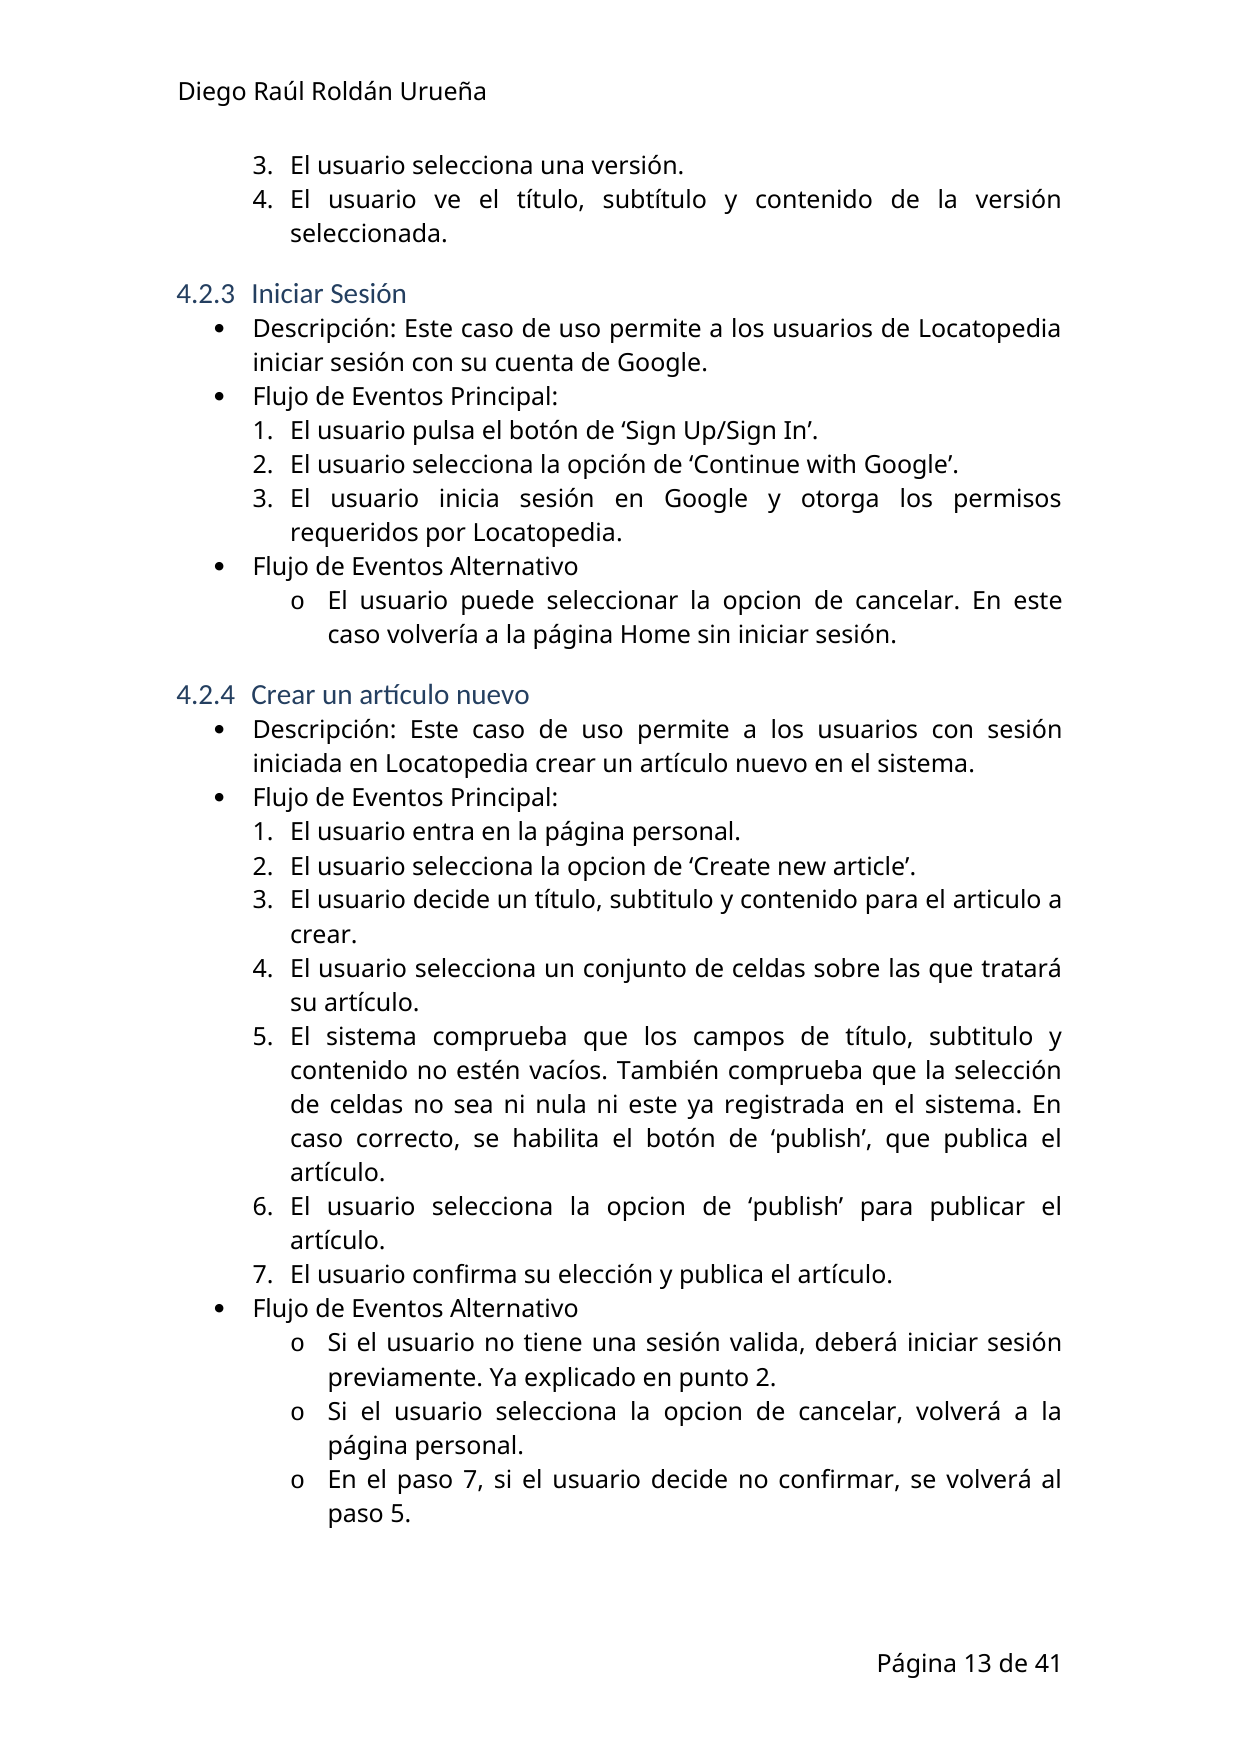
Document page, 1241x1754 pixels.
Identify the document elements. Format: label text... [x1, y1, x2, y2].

subtitle Iniciar Sesión [176, 275, 1063, 310]
list Flujo de Eventos Alternativo [215, 549, 1063, 583]
list Flujo de Eventos Principal: [215, 378, 1063, 413]
list Flujo de Eventos Alternativo [215, 1291, 1063, 1325]
list Si el usuario no tiene una sesión valida, deberá iniciar sesión previamente. Ya explicado en punto 2. [290, 1325, 1063, 1393]
list El usuario selecciona un conjunto de celdas sobre las que tratará su artículo. [252, 950, 1063, 1018]
list Flujo de Eventos Principal: [215, 780, 1063, 814]
list El usuario confirma su elección y publica el artículo. [252, 1257, 1063, 1291]
list Si el usuario selecciona la opcion de cancelar, volverá a la página personal. [290, 1393, 1063, 1462]
list El usuario ve el título, subtítulo y contenido de la versión seleccionada. [252, 182, 1063, 250]
list El usuario selecciona una versión. [252, 148, 1063, 182]
list Descripción: Este caso de uso permite a los usuarios de Locatopedia iniciar sesión con su cuenta de Google. [215, 310, 1063, 378]
subtitle Crear un artículo nuevo [176, 676, 1063, 712]
list El sistema comprueba que los campos de título, subtitulo y contenido no estén vacíos. También comprueba que la selección de celdas no sea ni nula ni este ya registrada en el sistema. En caso correcto, se habilita el botón de ‘publish’, que publica el artículo. [252, 1018, 1063, 1189]
list En el paso 7, si el usuario decide no confirmar, se volverá al paso 5. [290, 1462, 1063, 1530]
list El usuario selecciona la opcion de ‘Create new article’. [252, 848, 1063, 882]
list El usuario puede seleccionar la opcion de cancelar. En este caso volvería a la página Home sin iniciar sesión. [290, 583, 1063, 651]
list El usuario inicia sesión en Google y otorga los permisos requeridos por Locatopedia. [252, 481, 1063, 549]
list Descripción: Este caso de uso permite a los usuarios con sesión iniciada en Locatopedia crear un artículo nuevo en el sistema. [215, 712, 1063, 780]
list El usuario entra en la página personal. [252, 814, 1063, 848]
list El usuario pulsa el botón de ‘Sign Up/Sign In’. [252, 413, 1063, 447]
list El usuario selecciona la opcion de ‘publish’ para publicar el artículo. [252, 1189, 1063, 1257]
list El usuario decide un título, subtitulo y contenido para el articulo a crear. [252, 882, 1063, 950]
list El usuario selecciona la opción de ‘Continue with Google’. [252, 447, 1063, 481]
